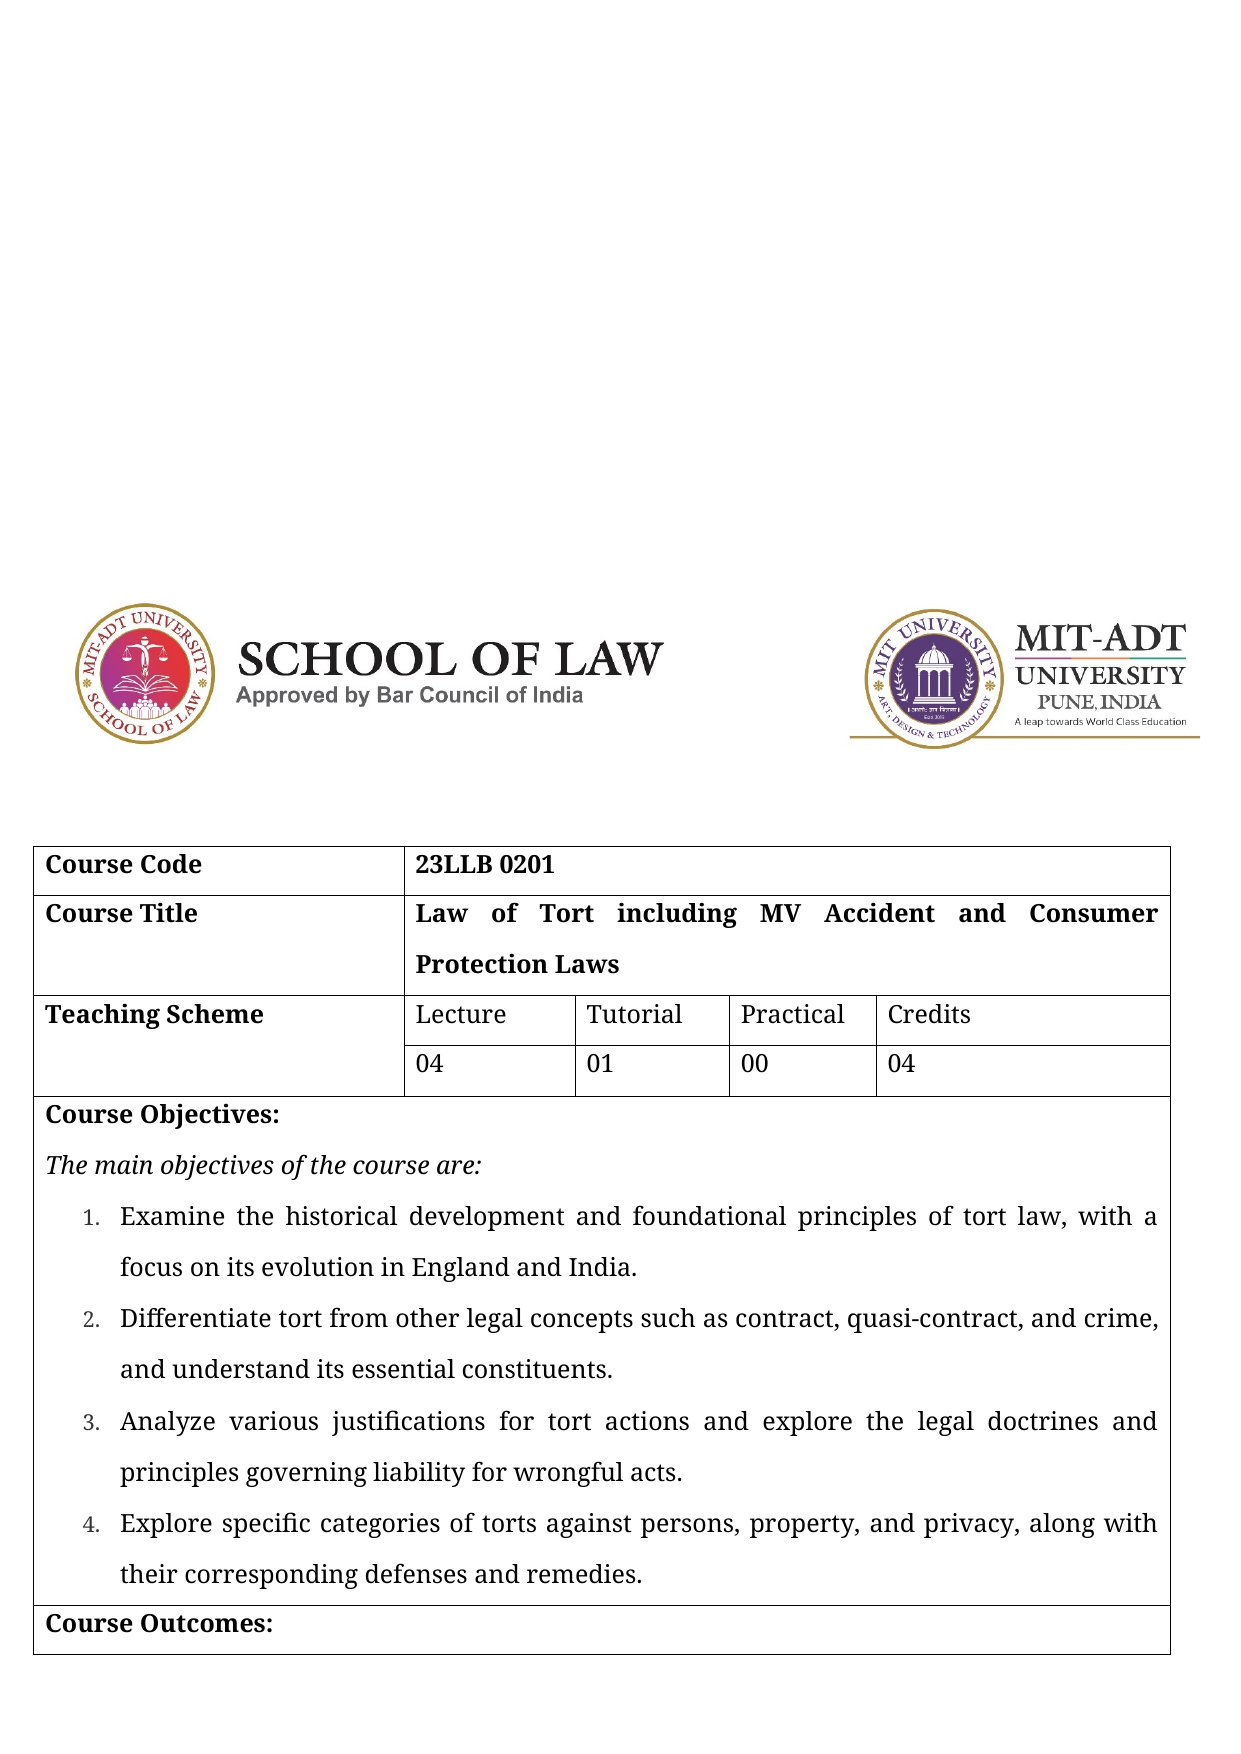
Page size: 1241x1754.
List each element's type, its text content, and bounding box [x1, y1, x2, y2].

table_cell Course Title [34, 896, 404, 995]
table_cell Course Outcomes: [34, 1606, 1170, 1654]
picture [75, 603, 1200, 749]
table_cell 01 [576, 1046, 729, 1096]
table_cell Law of Tort including MV Accident and Consumer Protection Laws [405, 896, 1170, 995]
table_cell 04 [877, 1046, 1170, 1096]
table_header 23LLB 0201 [405, 847, 1170, 895]
table_cell Course Objectives: The main objectives of the course are: Examine the historical development and foundational principles of tort law, with a focus on its evolution in England and India. Differentiate tort from other legal concepts such as contract, quasi-contract, and crime, and understand its essential constituents. Analyze various justifications for tort actions and explore the legal doctrines and principles governing liability for wrongful acts. Explore specific categories of torts against persons, property, and privacy, along with their corresponding defenses and remedies. [34, 1097, 1170, 1604]
table_cell Teaching Scheme [34, 996, 404, 1096]
table_cell 04 [405, 1046, 575, 1096]
table_cell Practical [730, 996, 876, 1045]
table_cell Credits [877, 996, 1170, 1045]
table_header Course Code [34, 847, 404, 895]
table_cell Lecture [405, 996, 575, 1045]
table_cell Tutorial [576, 996, 729, 1045]
table_cell 00 [730, 1046, 876, 1096]
